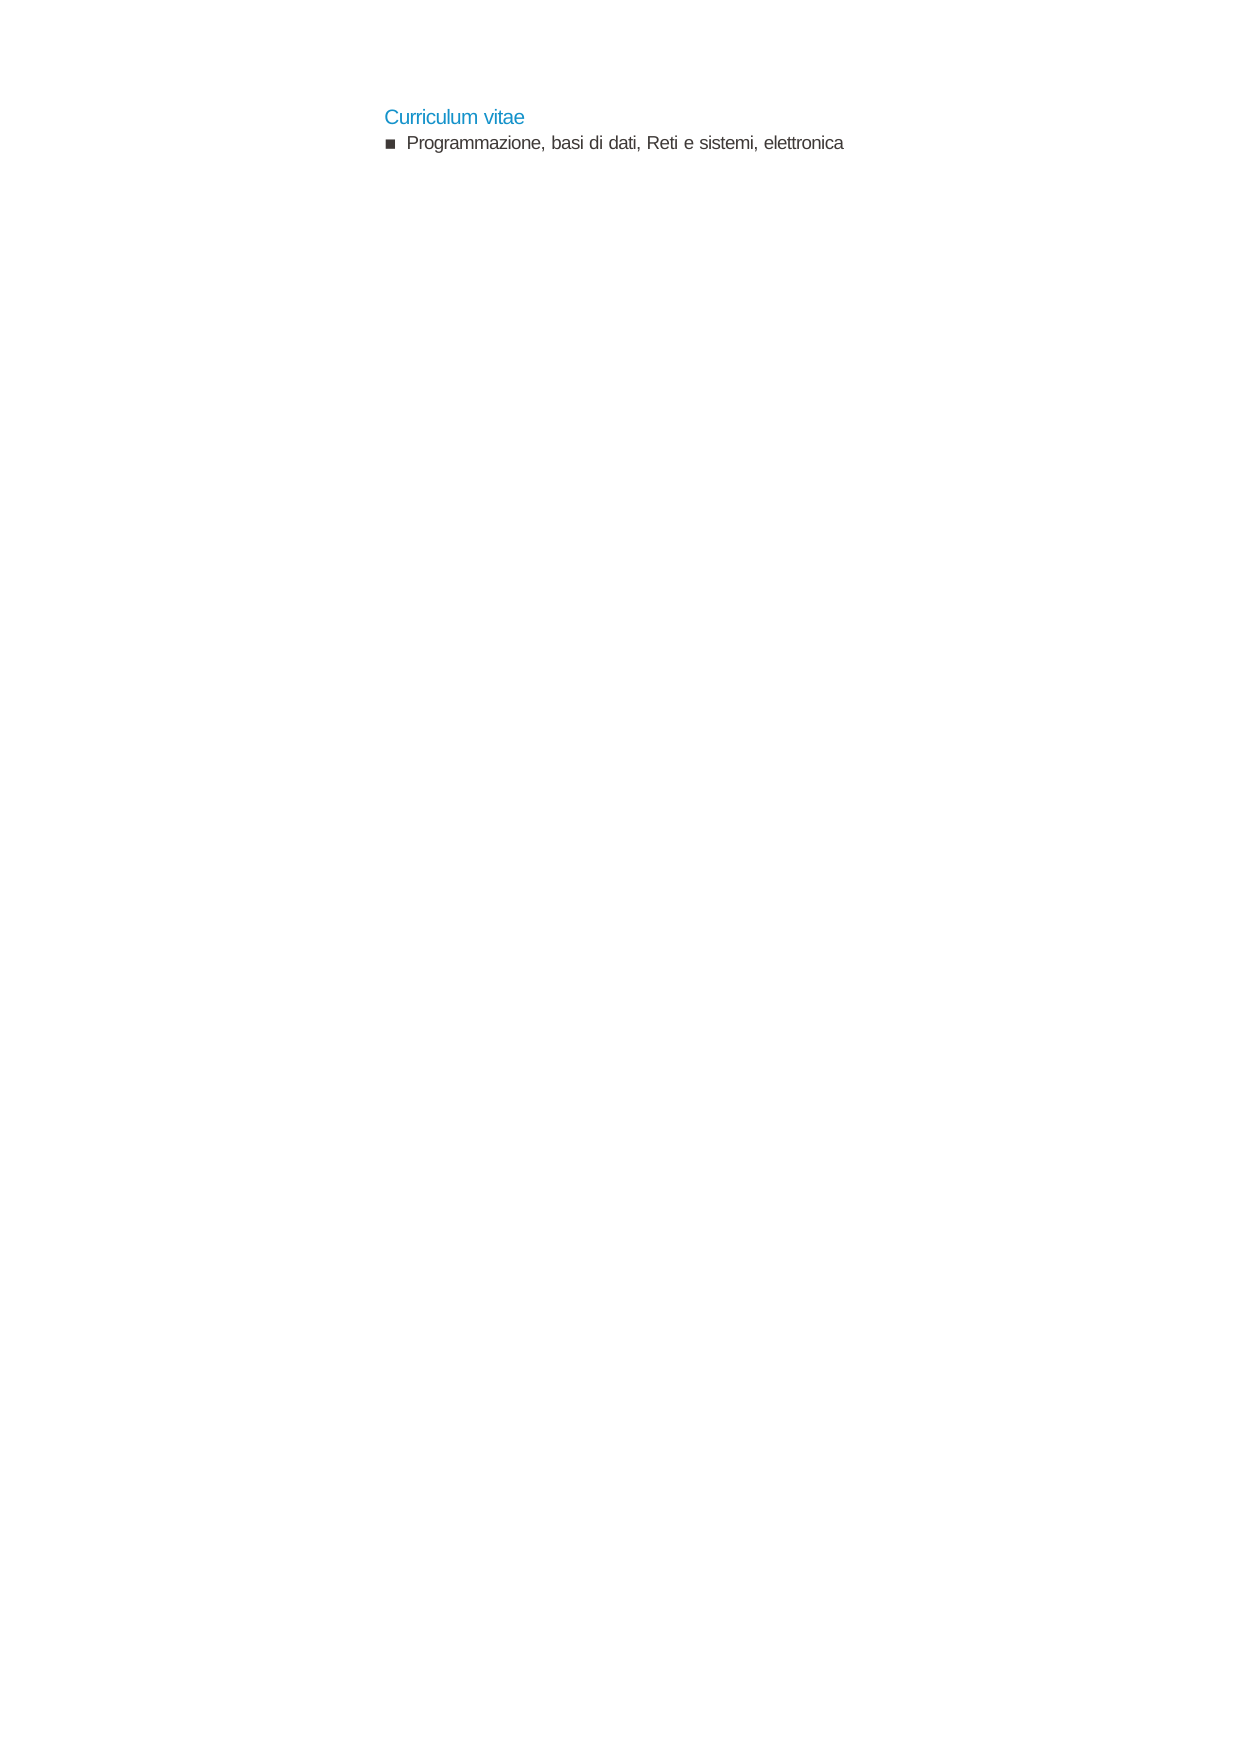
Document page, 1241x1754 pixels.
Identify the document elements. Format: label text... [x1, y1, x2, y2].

list Programmazione, basi di dati, Reti e sistemi, elettronica [384, 129, 1184, 155]
